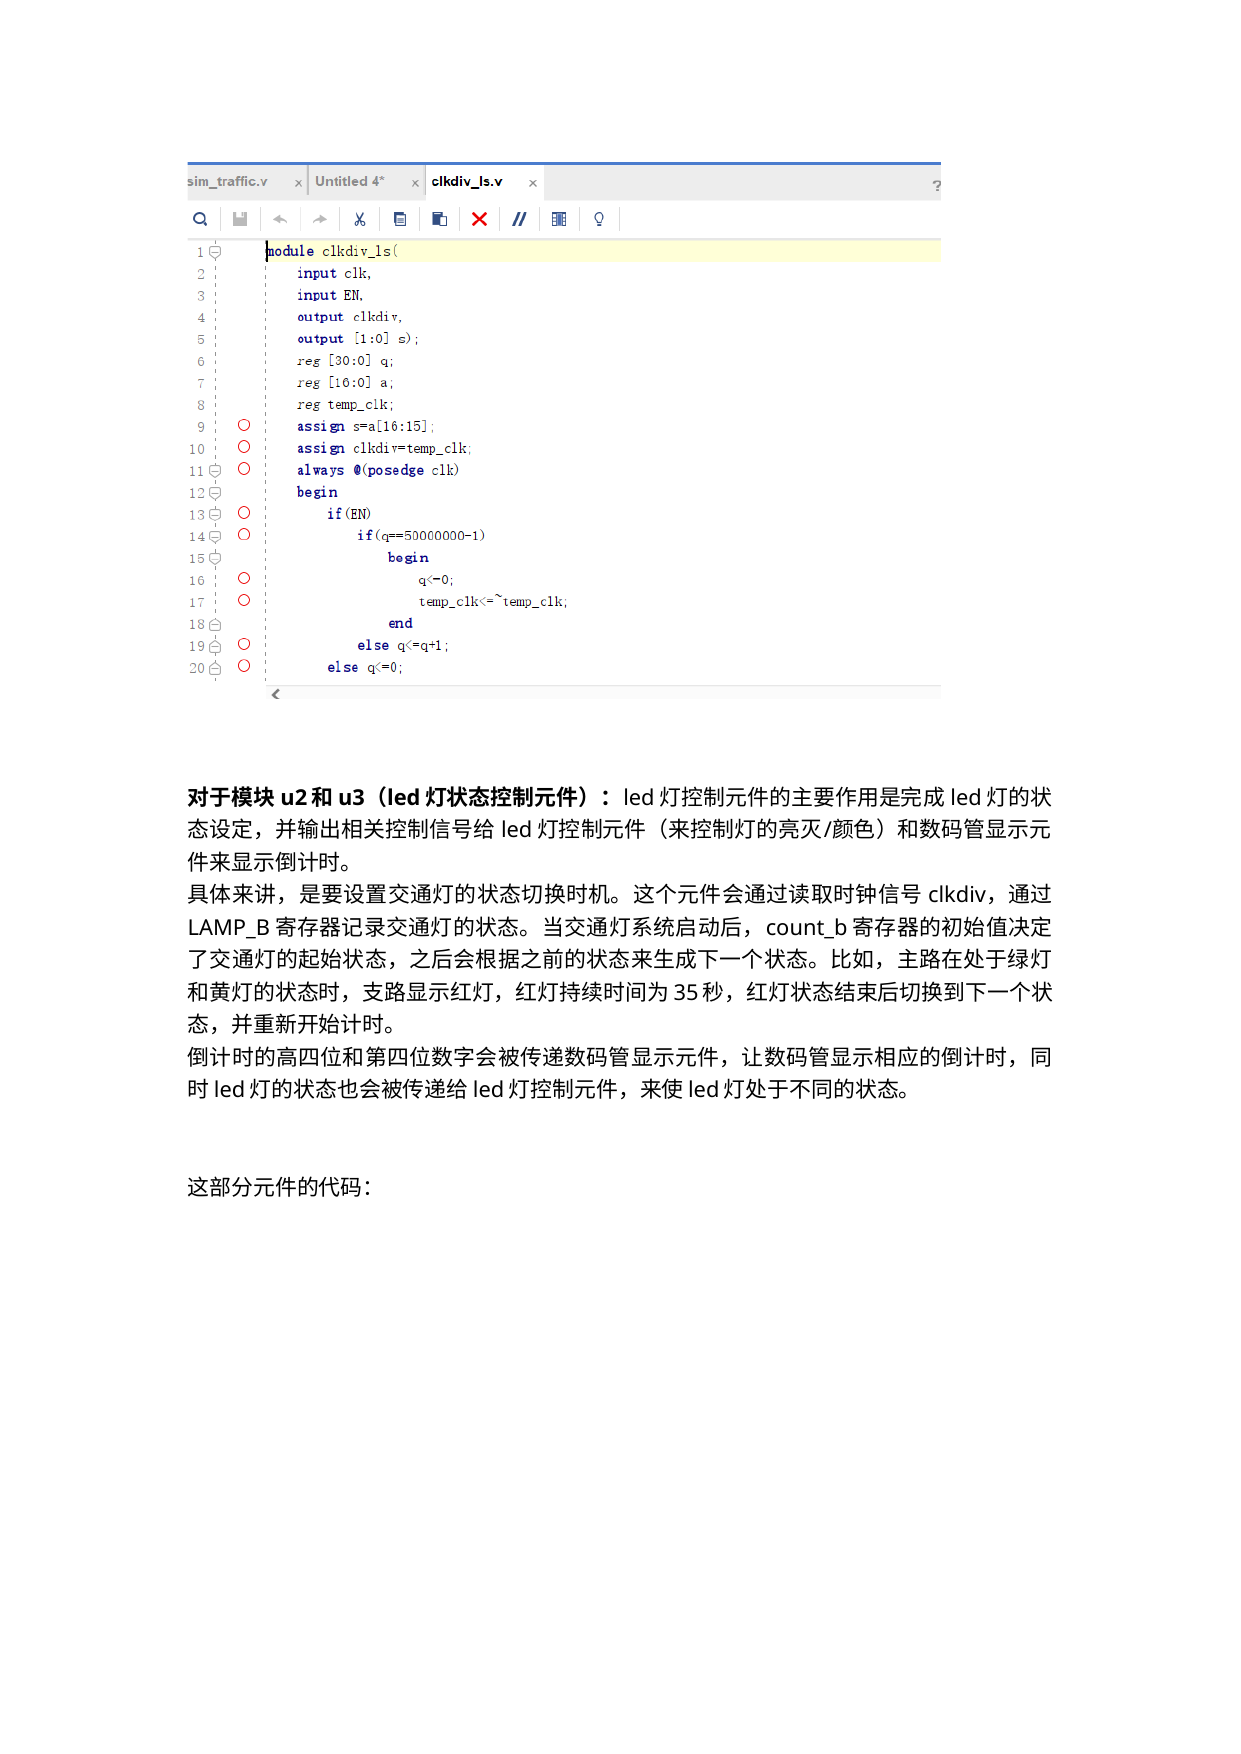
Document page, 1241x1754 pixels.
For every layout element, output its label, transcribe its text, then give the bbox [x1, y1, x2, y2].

text 具体来讲，是要设置交通灯的状态切换时机。这个元件会通过读取时钟信号clkdiv，通过LAMP_B寄存器记录交通灯的状态。当交通灯系统启动后，count_b寄存器的初始值决定了交通灯的起始状态，之后会根据之前的状态来生成下一个状态。比如，主路在处于绿灯和黄灯的状态时，支路显示红灯，红灯持续时间为35秒，红灯状态结束后切换到下一个状态，并重新开始计时。 [187, 877, 1053, 1039]
picture [187, 162, 941, 699]
text 对于模块u2和u3（led灯状态控制元件）：led灯控制元件的主要作用是完成led灯的状态设定，并输出相关控制信号给led灯控制元件（来控制灯的亮灭/颜色）和数码管显示元件来显示倒计时。 [187, 779, 1053, 877]
text 这部分元件的代码： [187, 1169, 1053, 1202]
text 倒计时的高四位和第四位数字会被传递数码管显示元件，让数码管显示相应的倒计时，同时led灯的状态也会被传递给led灯控制元件，来使led灯处于不同的状态。 [187, 1039, 1053, 1104]
